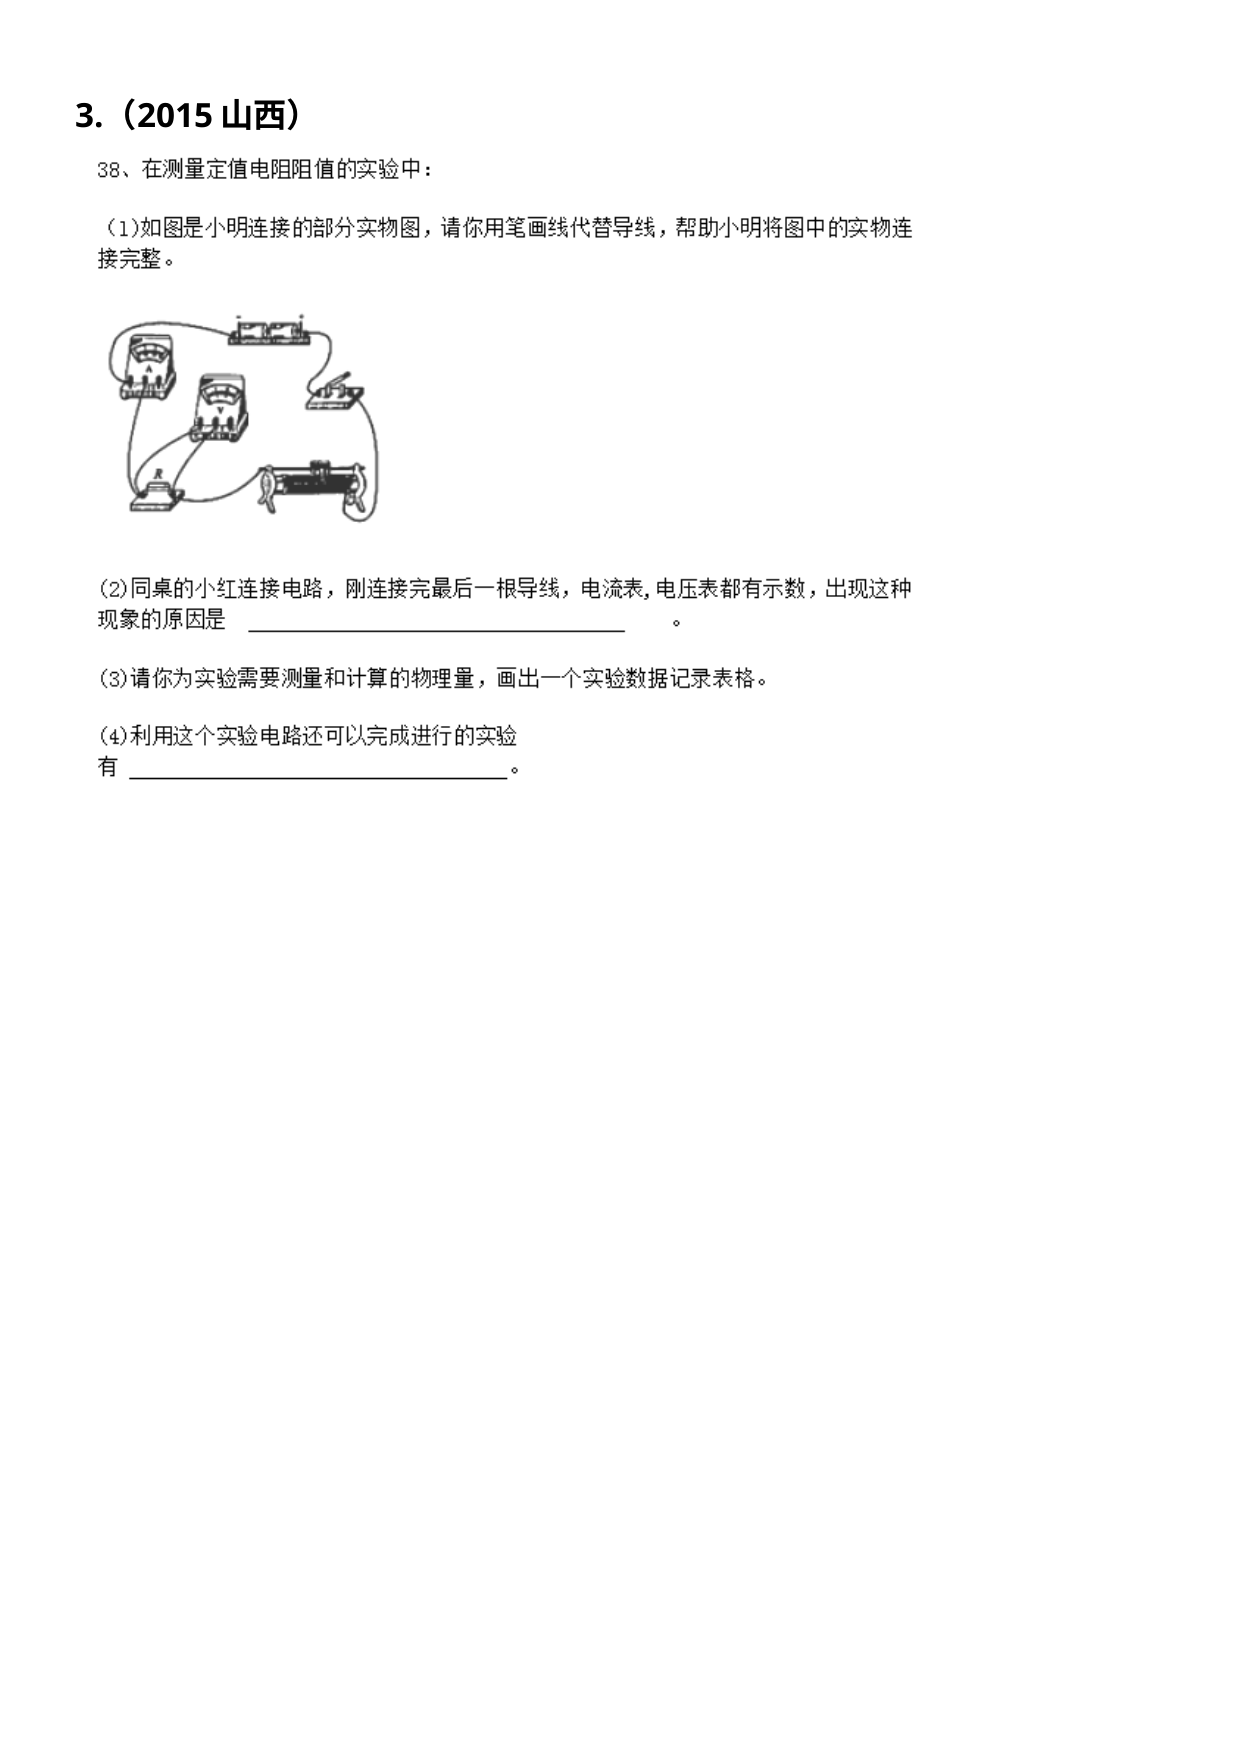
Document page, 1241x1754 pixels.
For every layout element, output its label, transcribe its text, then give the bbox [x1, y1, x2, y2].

list （2015山西） [75, 81, 1165, 146]
picture [75, 145, 940, 806]
